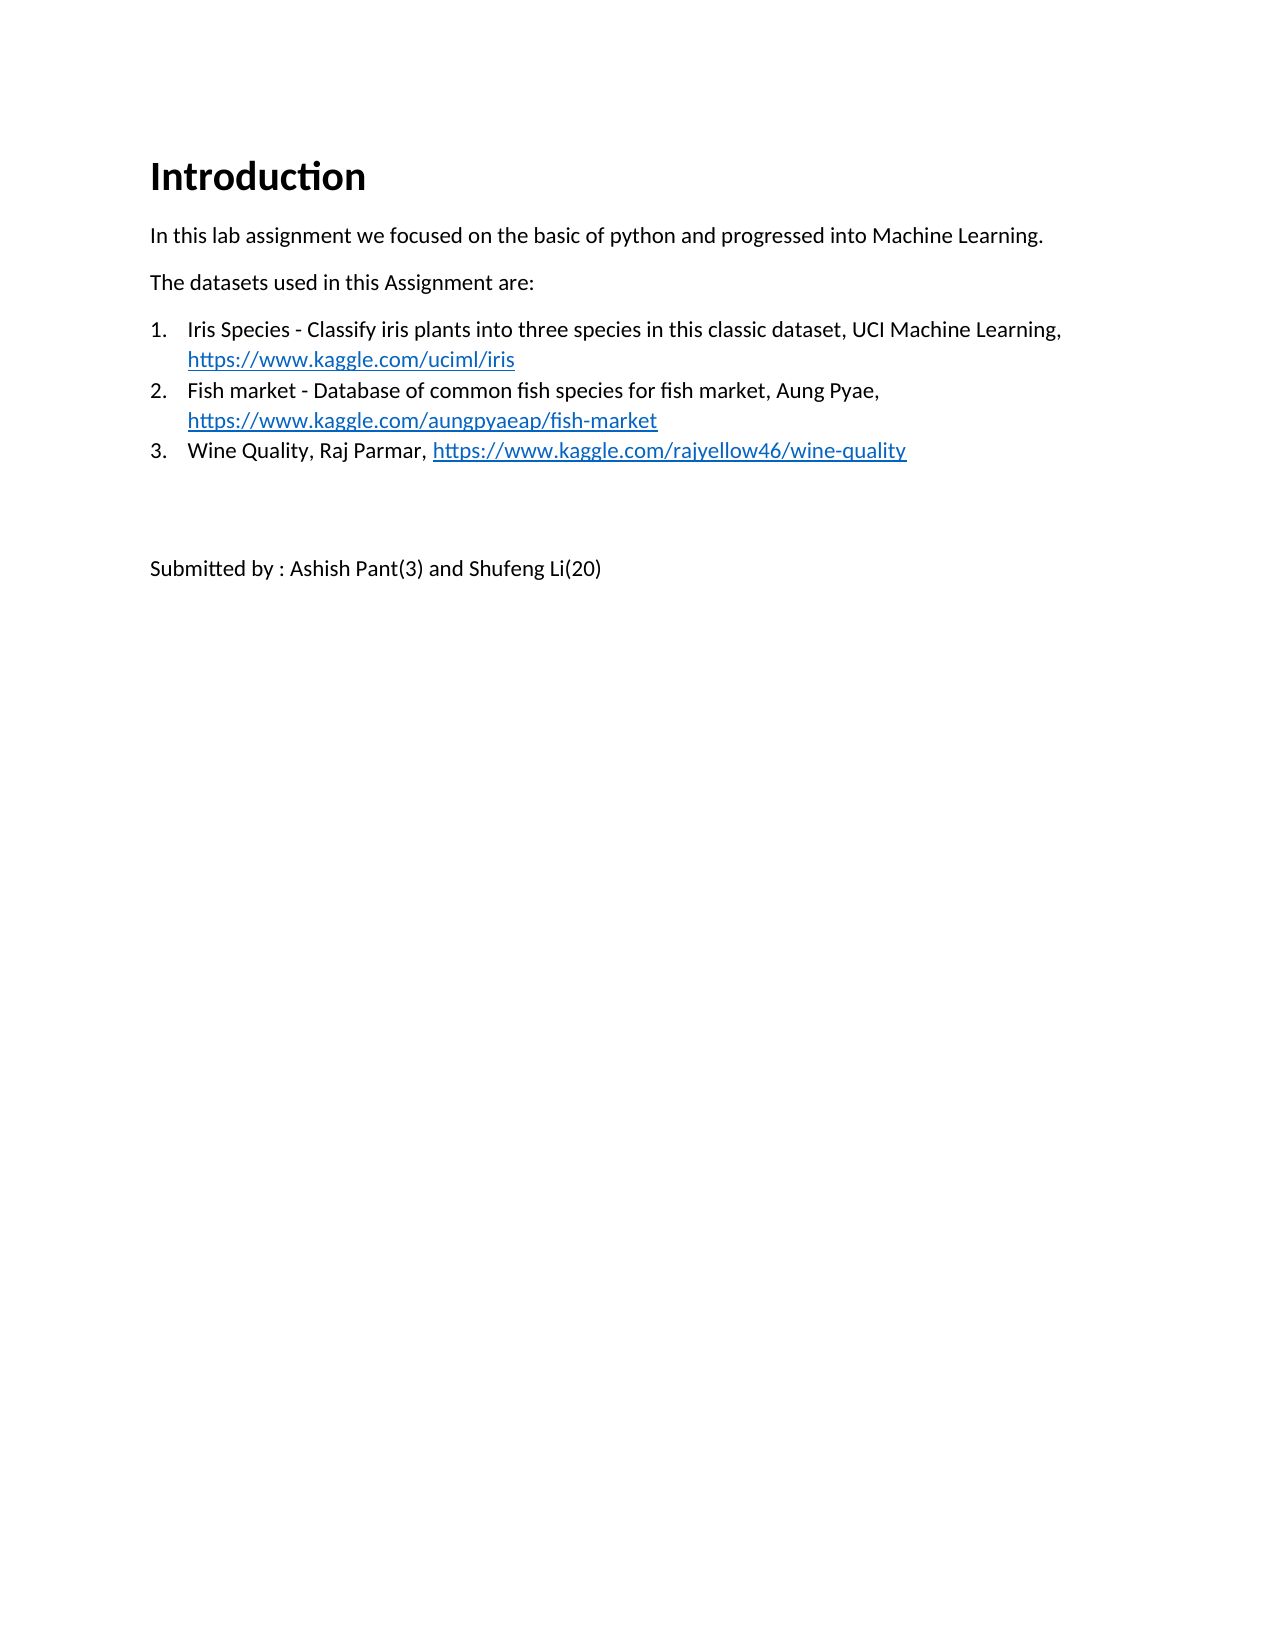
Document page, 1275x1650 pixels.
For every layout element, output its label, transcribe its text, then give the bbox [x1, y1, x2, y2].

text In this lab assignment we focused on the basic of python and progressed into Machine Learning. [150, 222, 1125, 249]
list Iris Species - Classify iris plants into three species in this classic dataset, UCI Machine Learning, https://www.kaggle.com/uciml/iris [150, 315, 1125, 373]
text The datasets used in this Assignment are: [150, 268, 1125, 296]
list Wine Quality, Raj Parmar, https://www.kaggle.com/rajyellow46/wine-quality [150, 436, 1125, 464]
text Submitted by : Ashish Pant(3) and Shufeng Li(20) [150, 554, 1125, 583]
text Introduction [150, 150, 1125, 201]
list Fish market - Database of common fish species for fish market, Aung Pyae, https://www.kaggle.com/aungpyaeap/fish-market [150, 376, 1125, 434]
